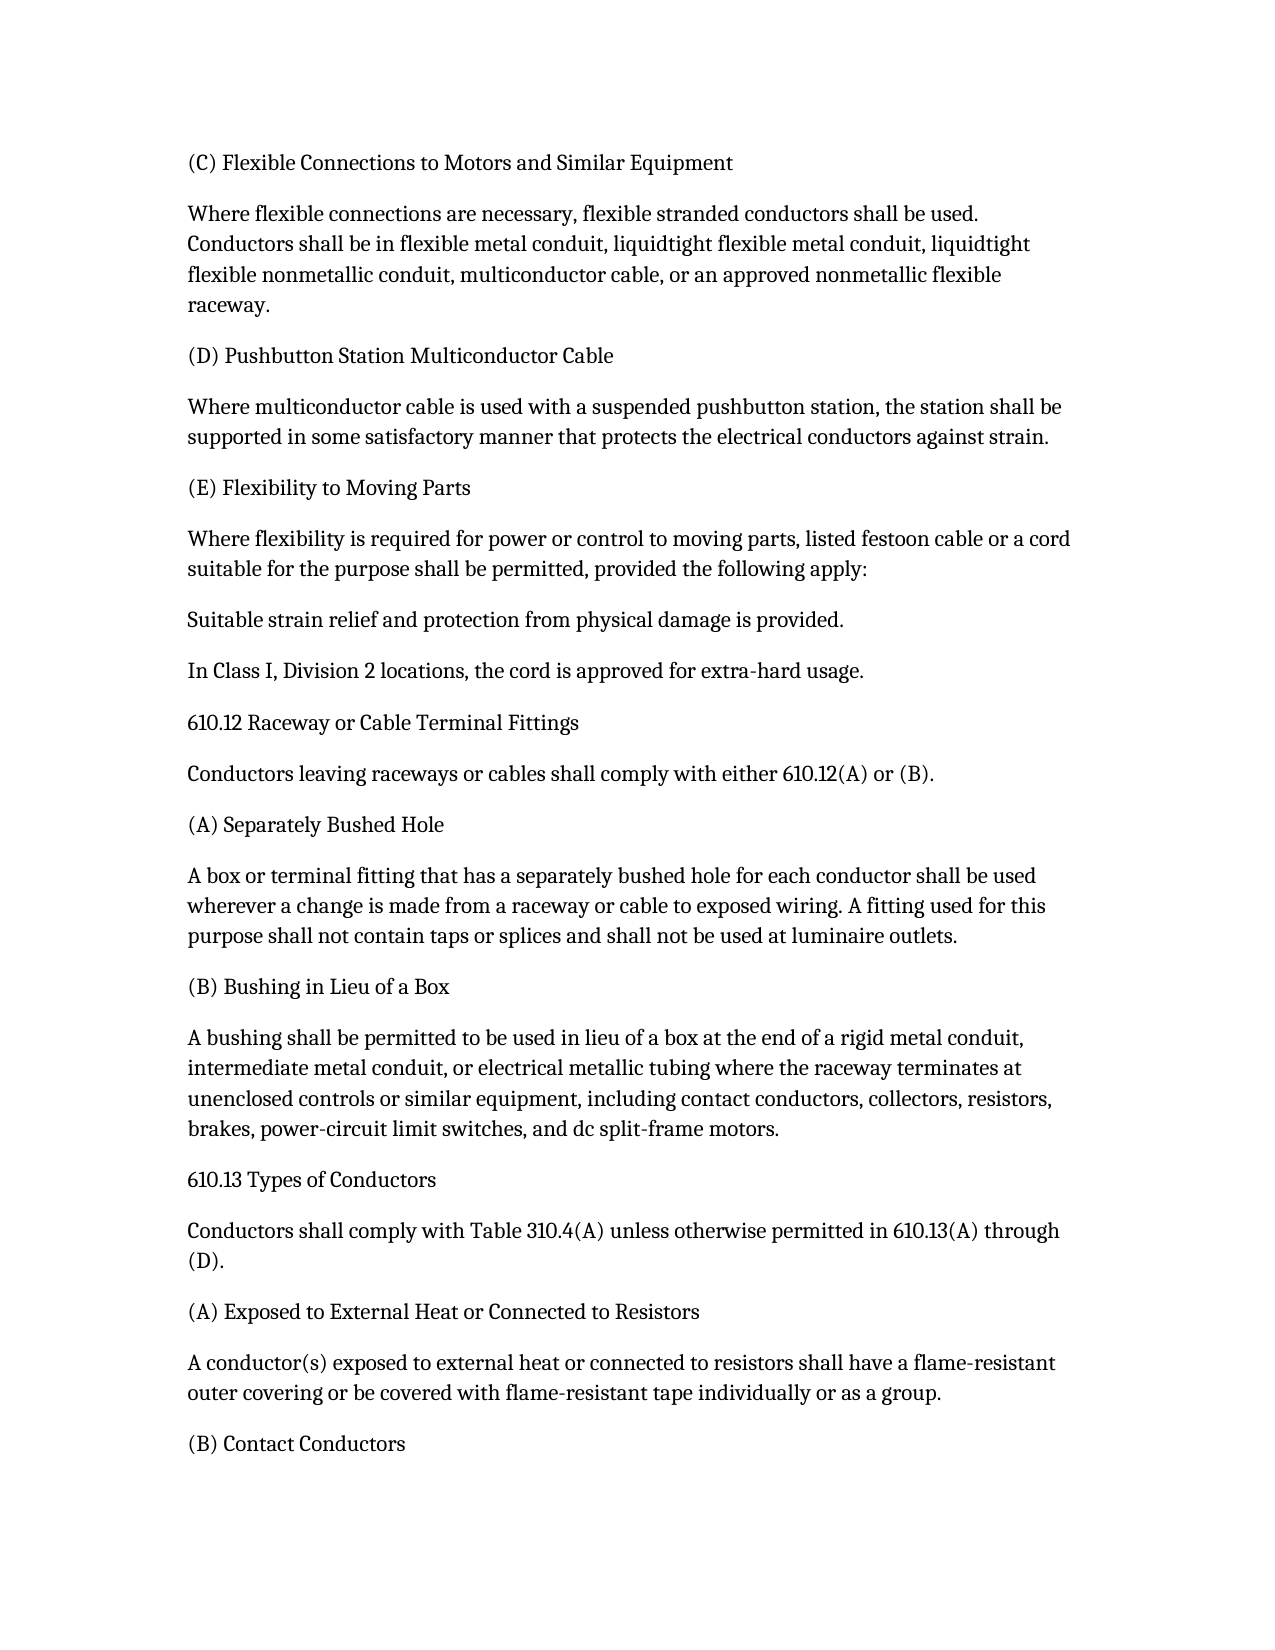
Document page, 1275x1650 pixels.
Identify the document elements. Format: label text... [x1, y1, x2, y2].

text (B) Contact Conductors [187, 1431, 1087, 1458]
text (C) Flexible Connections to Motors and Similar Equipment [187, 150, 1087, 176]
text Where multiconductor cable is used with a suspended pushbutton station, the station shall be supported in some satisfactory manner that protects the electrical conductors against strain. [187, 394, 1087, 450]
text Suitable strain relief and protection from physical damage is provided. [187, 607, 1087, 634]
text A conductor(s) exposed to external heat or connected to resistors shall have a flame-resistant outer covering or be covered with flame-resistant tape individually or as a group. [187, 1350, 1087, 1407]
text 610.12 Raceway or Cable Terminal Fittings [187, 709, 1087, 736]
text (B) Bushing in Lieu of a Box [187, 974, 1087, 1000]
text (A) Separately Bushed Hole [187, 811, 1087, 838]
text Where flexible connections are necessary, flexible stranded conductors shall be used. Conductors shall be in flexible metal conduit, liquidtight flexible metal conduit, liquidtight flexible nonmetallic conduit, multiconductor cable, or an approved nonmetallic flexible raceway. [187, 201, 1087, 318]
text (E) Flexibility to Moving Parts [187, 475, 1087, 501]
text In Class I, Division 2 locations, the cord is approved for extra-hard usage. [187, 658, 1087, 685]
text (A) Exposed to External Heat or Connected to Resistors [187, 1299, 1087, 1325]
text Conductors shall comply with Table 310.4(A) unless otherwise permitted in 610.13(A) through (D). [187, 1218, 1087, 1274]
text A box or terminal fitting that has a separately bushed hole for each conductor shall be used wherever a change is made from a raceway or cable to exposed wiring. A fitting used for this purpose shall not contain taps or splices and shall not be used at luminaire outlets. [187, 862, 1087, 949]
text 610.13 Types of Conductors [187, 1167, 1087, 1193]
text (D) Pushbutton Station Multiconductor Cable [187, 343, 1087, 369]
text Conductors leaving raceways or cables shall comply with either 610.12(A) or (B). [187, 760, 1087, 787]
text Where flexibility is required for power or control to moving parts, listed festoon cable or a cord suitable for the purpose shall be permitted, provided the following apply: [187, 526, 1087, 583]
text A bushing shall be permitted to be used in lieu of a box at the end of a rigid metal conduit, intermediate metal conduit, or electrical metallic tubing where the raceway terminates at unenclosed controls or similar equipment, including contact conductors, collectors, resistors, brakes, power-circuit limit switches, and dc split-frame motors. [187, 1025, 1087, 1142]
